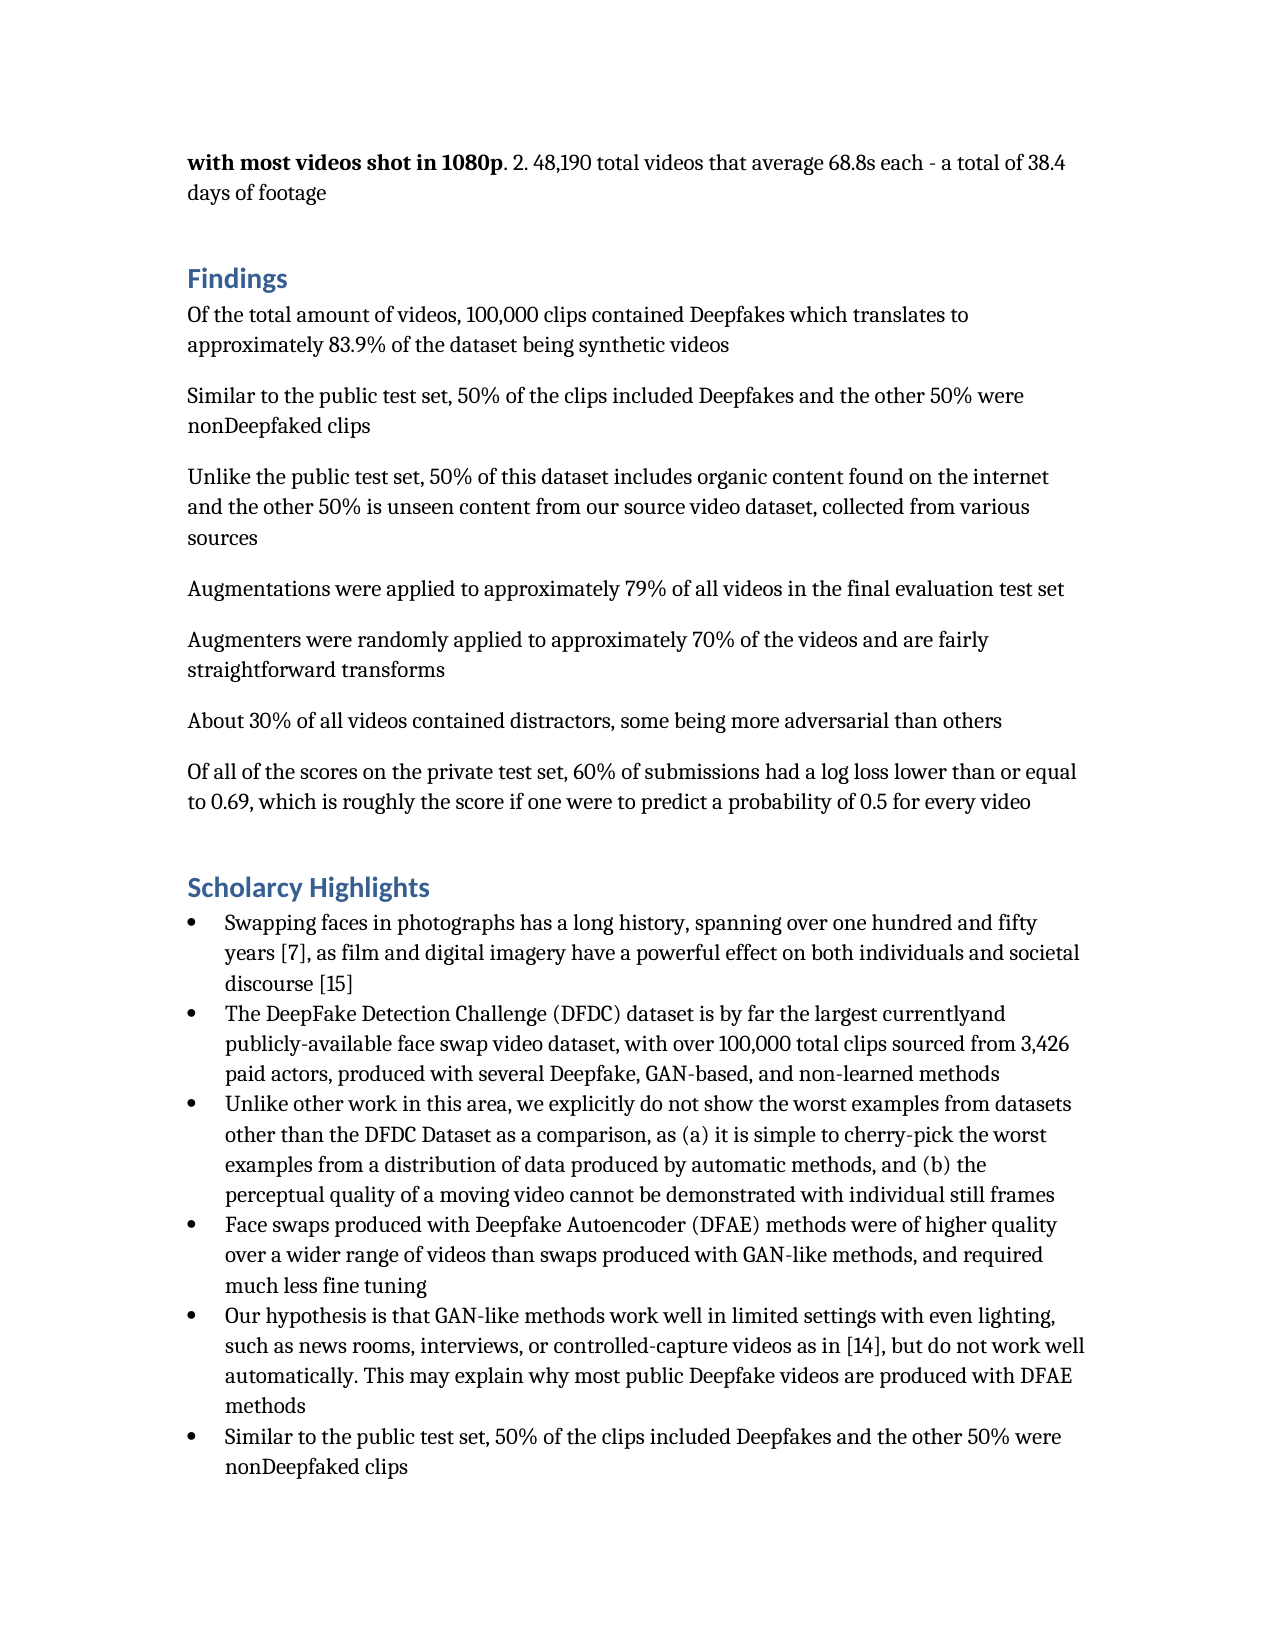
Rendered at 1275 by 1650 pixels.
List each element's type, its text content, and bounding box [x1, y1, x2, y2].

list The DeepFake Detection Challenge (DFDC) dataset is by far the largest currentlyand publicly-available face swap video dataset, with over 100,000 total clips sourced from 3,426 paid actors, produced with several Deepfake, GAN-based, and non-learned methods [187, 1001, 1087, 1087]
list Unlike other work in this area, we explicitly do not show the worst examples from datasets other than the DFDC Dataset as a comparison, as (a) it is simple to cherry-pick the worst examples from a distribution of data produced by automatic methods, and (b) the perceptual quality of a moving video cannot be demonstrated with individual still frames [187, 1091, 1087, 1208]
text Augmentations were applied to approximately 79% of all videos in the final evaluation test set [187, 575, 1087, 602]
subtitle Findings [187, 260, 1087, 296]
text Of all of the scores on the private test set, 60% of submissions had a log loss lower than or equal to 0.69, which is roughly the score if one were to predict a probability of 0.5 for every video [187, 759, 1087, 815]
text About 30% of all videos contained distractors, some being more adversarial than others [187, 708, 1087, 734]
text Unlike the public test set, 50% of this dataset includes organic content found on the internet and the other 50% is unseen content from our source video dataset, collected from various sources [187, 464, 1087, 551]
list Similar to the public test set, 50% of the clips included Deepfakes and the other 50% were nonDeepfaked clips [187, 1423, 1087, 1480]
text Of the total amount of videos, 100,000 clips contained Deepfakes which translates to approximately 83.9% of the dataset being synthetic videos [187, 301, 1087, 358]
list Face swaps produced with Deepfake Autoencoder (DFAE) methods were of higher quality over a wider range of videos than swaps produced with GAN-like methods, and required much less fine tuning [187, 1212, 1087, 1299]
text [187, 150, 1087, 207]
list Swapping faces in photographs has a long history, spanning over one hundred and fifty years [7], as film and digital imagery have a powerful effect on both individuals and societal discourse [15] [187, 910, 1087, 997]
text Augmenters were randomly applied to approximately 70% of the videos and are fairly straightforward transforms [187, 626, 1087, 683]
subtitle Scholarcy Highlights [187, 869, 1087, 905]
list Our hypothesis is that GAN-like methods work well in limited settings with even lighting, such as news rooms, interviews, or controlled-capture videos as in [14], but do not work well automatically. This may explain why most public Deepfake videos are produced with DFAE methods [187, 1303, 1087, 1420]
text Similar to the public test set, 50% of the clips included Deepfakes and the other 50% were nonDeepfaked clips [187, 383, 1087, 439]
